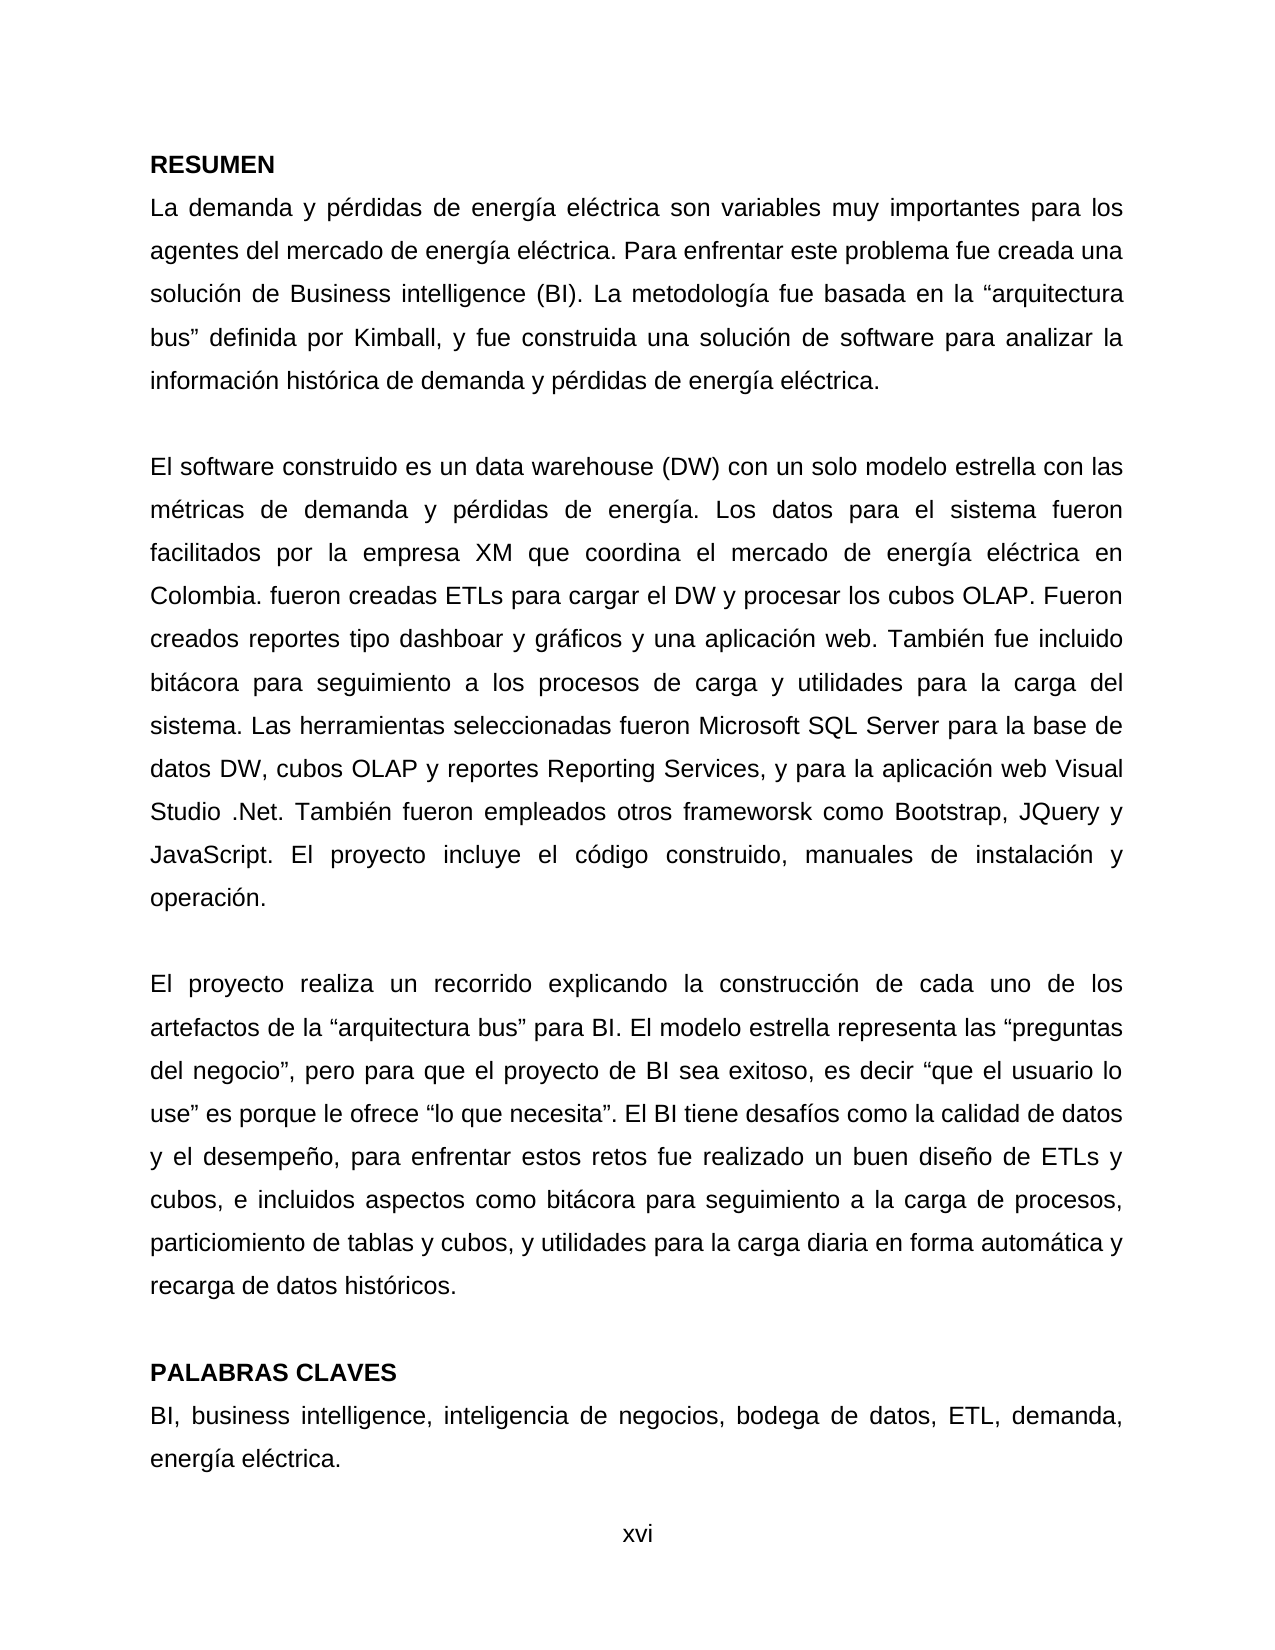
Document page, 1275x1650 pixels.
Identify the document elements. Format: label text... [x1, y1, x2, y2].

text PALABRAS CLAVES [150, 1357, 1125, 1386]
text BI, business intelligence, inteligencia de negocios, bodega de datos, ETL, demanda, energía eléctrica. [150, 1401, 1125, 1472]
text El software construido es un data warehouse (DW) con un solo modelo estrella con las métricas de demanda y pérdidas de energía. Los datos para el sistema fueron facilitados por la empresa XM que coordina el mercado de energía eléctrica en Colombia. fueron creadas ETLs para cargar el DW y procesar los cubos OLAP. Fueron creados reportes tipo dashboar y gráficos y una aplicación web. También fue incluido bitácora para seguimiento a los procesos de carga y utilidades para la carga del sistema. Las herramientas seleccionadas fueron Microsoft SQL Server para la base de datos DW, cubos OLAP y reportes Reporting Services, y para la aplicación web Visual Studio .Net. También fueron empleados otros frameworsk como Bootstrap, JQuery y JavaScript. El proyecto incluye el código construido, manuales de instalación y operación. [150, 452, 1125, 912]
text La demanda y pérdidas de energía eléctrica son variables muy importantes para los agentes del mercado de energía eléctrica. Para enfrentar este problema fue creada una solución de Business intelligence (BI). La metodología fue basada en la “arquitectura bus” definida por Kimball, y fue construida una solución de software para analizar la información histórica de demanda y pérdidas de energía eléctrica. [150, 193, 1125, 394]
text RESUMEN [150, 150, 1125, 179]
text El proyecto realiza un recorrido explicando la construcción de cada uno de los artefactos de la “arquitectura bus” para BI. El modelo estrella representa las “preguntas del negocio”, pero para que el proyecto de BI sea exitoso, es decir “que el usuario lo use” es porque le ofrece “lo que necesita”. El BI tiene desafíos como la calidad de datos y el desempeño, para enfrentar estos retos fue realizado un buen diseño de ETLs y cubos, e incluidos aspectos como bitácora para seguimiento a la carga de procesos, particiomiento de tablas y cubos, y utilidades para la carga diaria en forma automática y recarga de datos históricos. [150, 969, 1125, 1300]
